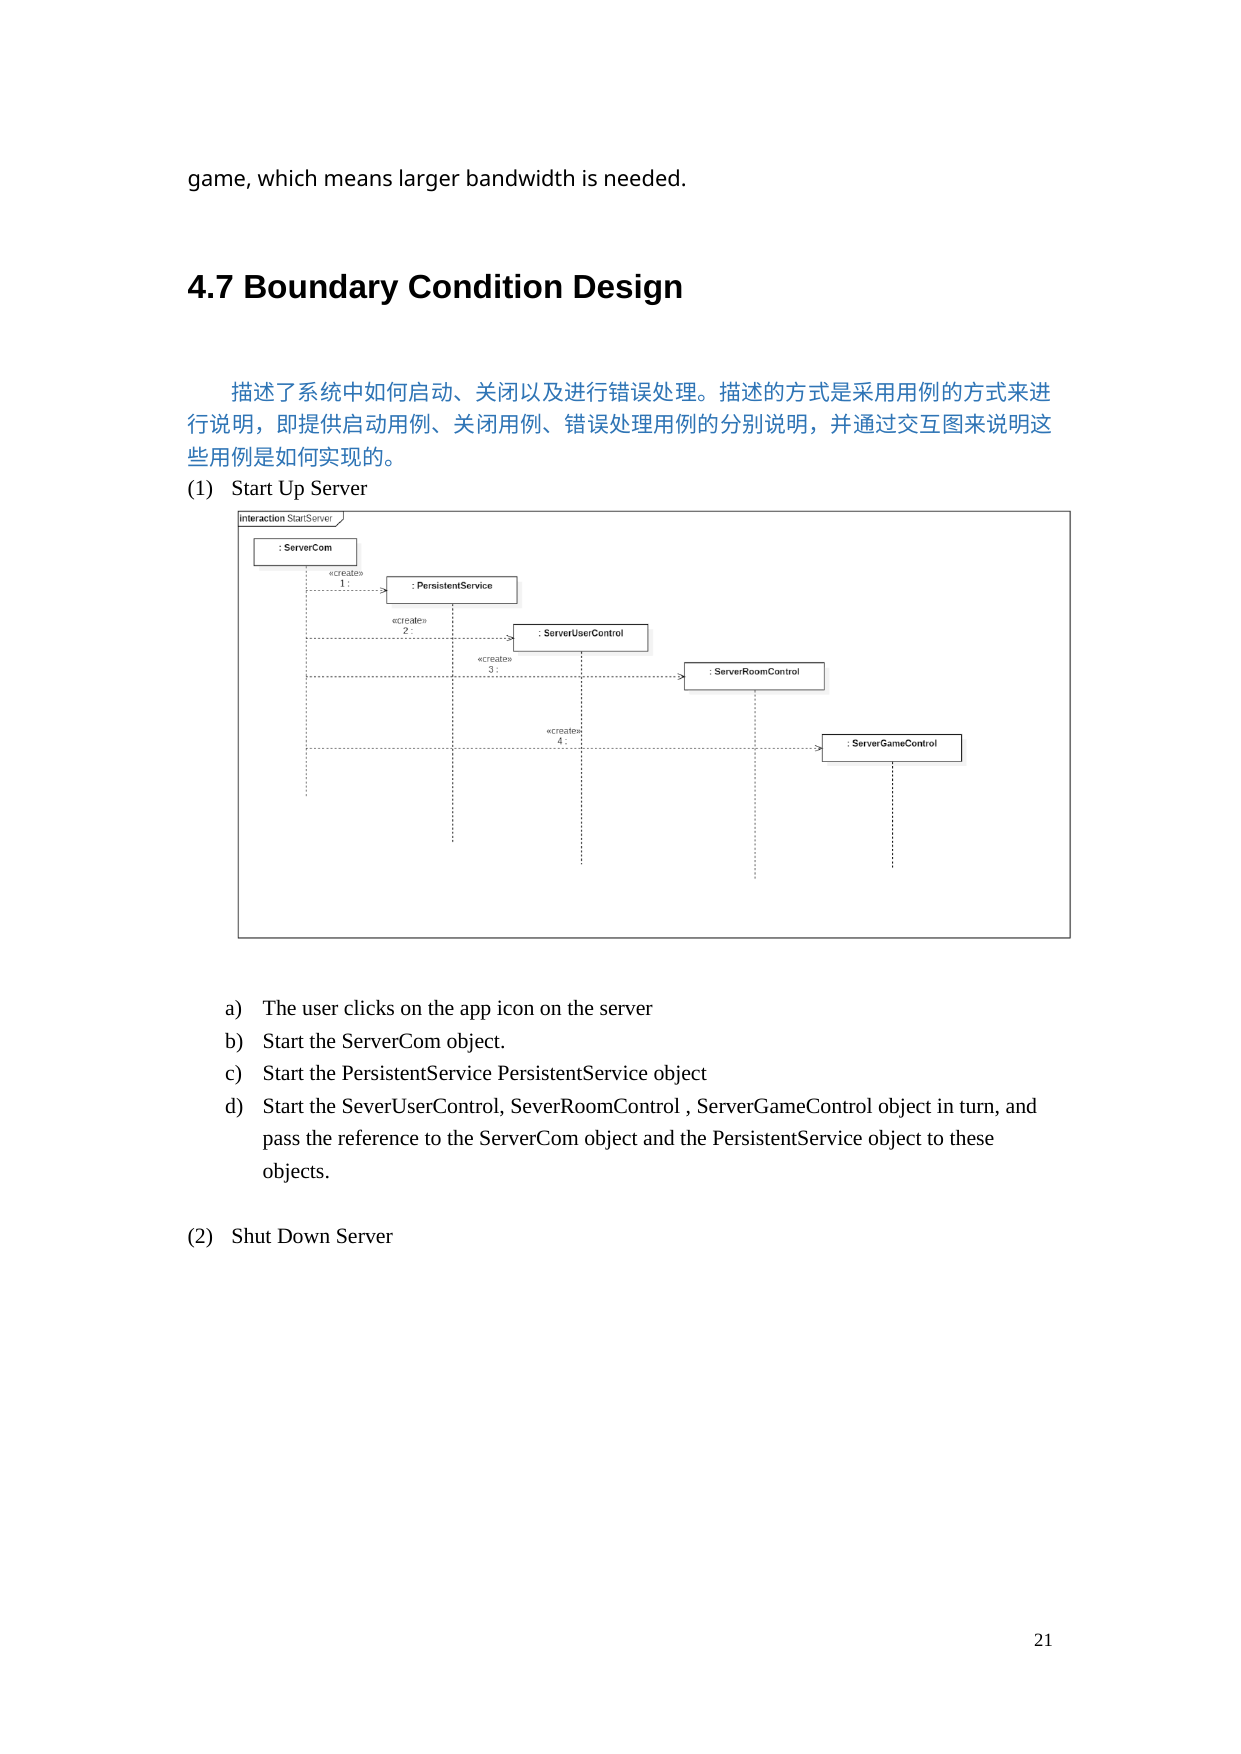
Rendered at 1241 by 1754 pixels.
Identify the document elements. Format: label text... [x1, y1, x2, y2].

list Start the ServerCom object. [225, 1024, 1053, 1057]
list Shut Down Server [187, 1219, 1053, 1252]
list The user clicks on the app icon on the server [225, 992, 1053, 1024]
list Start the PersistentService PersistentService object [225, 1057, 1053, 1089]
text 描述了系统中如何启动、关闭以及进行错误处理。描述的方式是采用用例的方式来进行说明，即提供启动用例、关闭用例、错误处理用例的分别说明，并通过交互图来说明这些用例是如何实现的。 [187, 374, 1053, 472]
subtitle 4.7 Boundary Condition Design [187, 254, 1053, 319]
list Start Up Server [187, 472, 1053, 504]
list Start the SeverUserControl, SeverRoomControl , ServerGameControl object in turn, and pass the reference to the ServerCom object and the PersistentService object to these objects. [225, 1089, 1053, 1187]
picture [231, 504, 1097, 965]
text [187, 162, 1053, 194]
